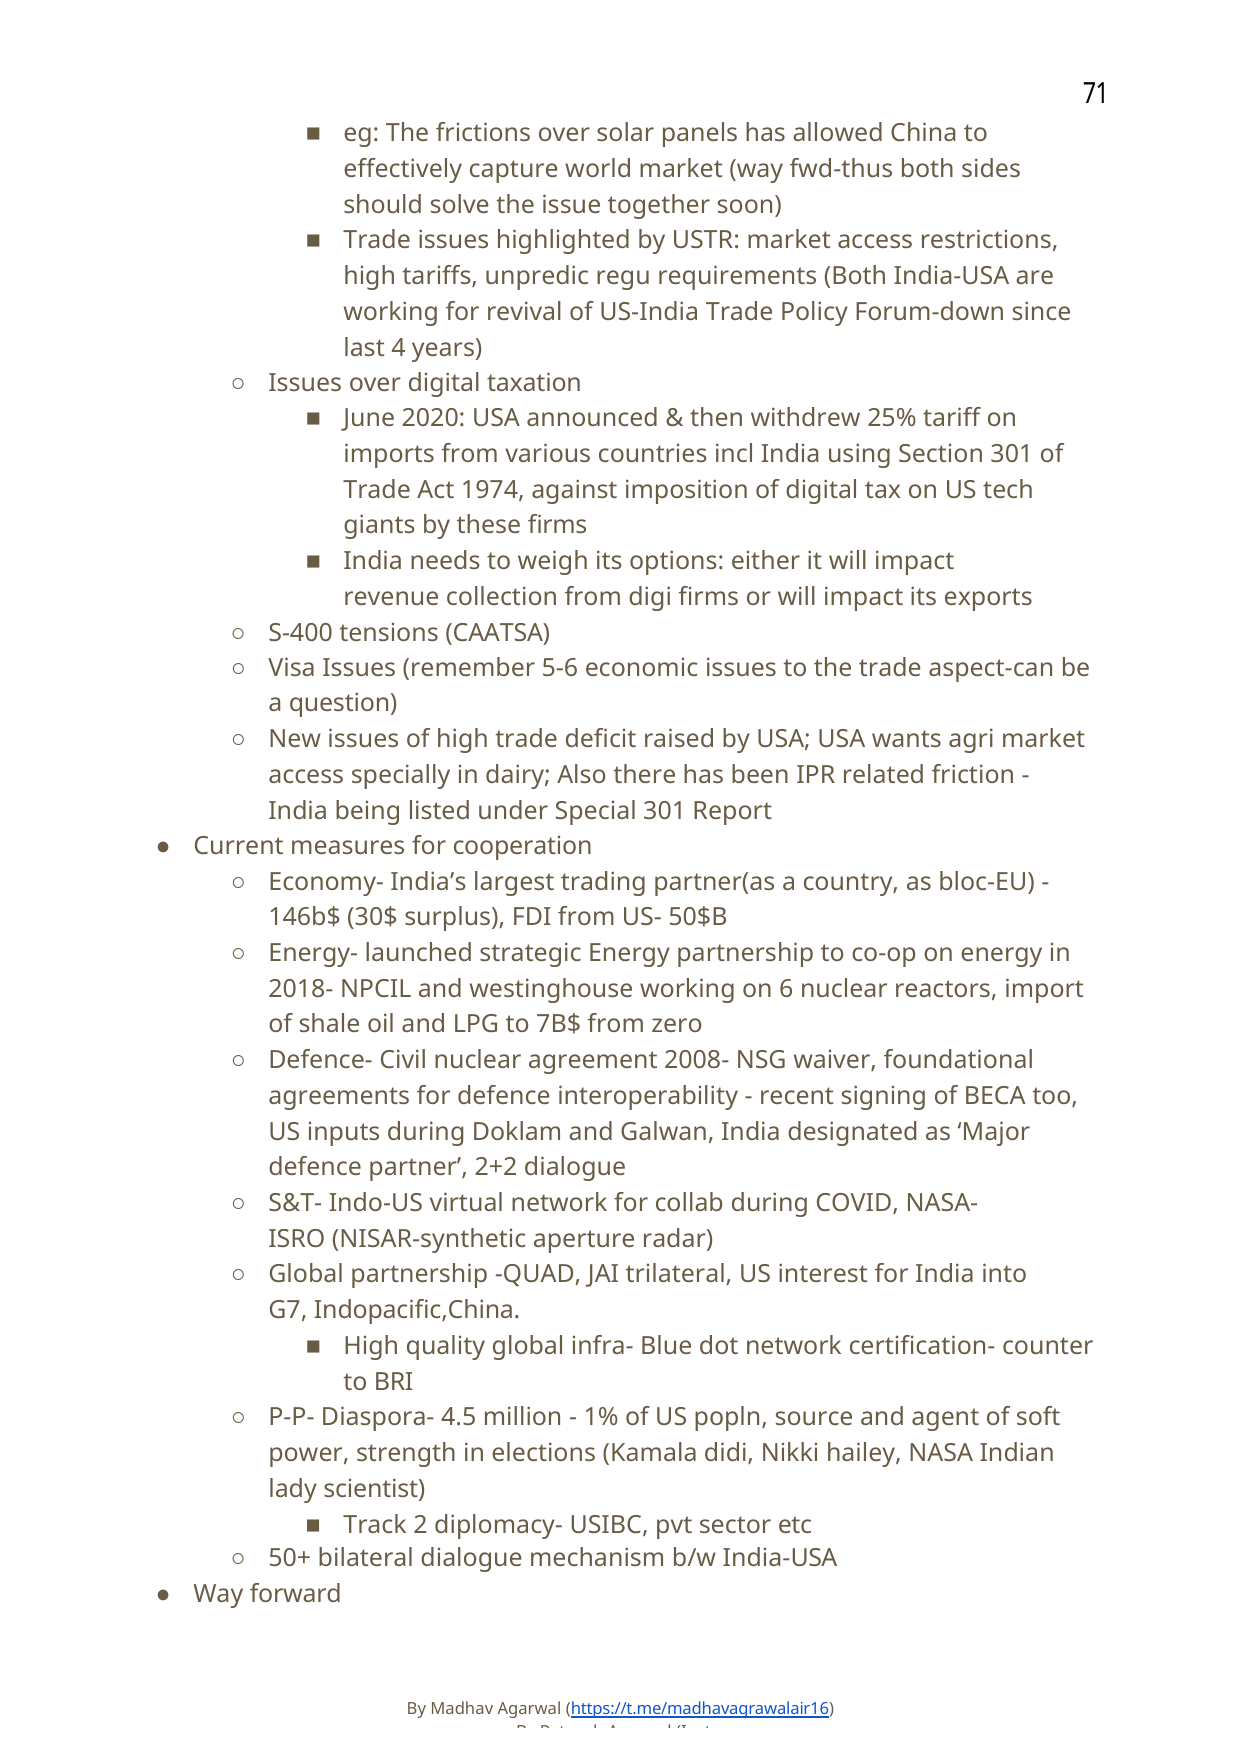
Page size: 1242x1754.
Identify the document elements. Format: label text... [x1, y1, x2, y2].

list High quality global infra- Blue dot network certification- counter to BRI [306, 1328, 1114, 1397]
list Trade issues highlighted by USTR: market access restrictions, high tariffs, unpredic regu requirements (Both India-USA are working for revival of US-India Trade Policy Forum-down since last 4 years) [306, 222, 1108, 363]
list S&T- Indo-US virtual network for collab during COVID, NASA-ISRO (NISAR-synthetic aperture radar) [231, 1185, 1024, 1254]
list 50+ bilateral dialogue mechanism b/w India-USA [230, 1540, 1212, 1574]
list S-400 tensions (CAATSA) [230, 614, 1212, 648]
list June 2020: USA announced & then withdrew 25% tariff on imports from various countries incl India using Section 301 of Trade Act 1974, against imposition of digital tax on US tech giants by these firms [306, 400, 1110, 541]
list Visa Issues (remember 5-6 economic issues to the trade aspect-can be a question) [231, 649, 1104, 719]
list Way forward [155, 1575, 1212, 1609]
list Economy- India’s largest trading partner(as a country, as bloc-EU) - 146b$ (30$ surplus), FDI from US- 50$B [231, 863, 1118, 933]
list New issues of high trade deficit raised by USA; USA wants agri market access specially in dairy; Also there has been IPR related friction - India being listed under Special 301 Report [231, 721, 1087, 826]
list Issues over digital taxation [230, 365, 1212, 398]
list P-P- Diaspora- 4.5 million - 1% of US popln, source and agent of soft power, strength in elections (Kamala didi, Nikki hailey, NASA Indian lady scientist) [231, 1399, 1099, 1504]
list eg: The frictions over solar panels has allowed China to effectively capture world market (way fwd-thus both sides should solve the issue together soon) [306, 115, 1105, 220]
list Current measures for cooperation [155, 828, 1212, 862]
list Energy- launched strategic Energy partnership to co-op on energy in 2018- NPCIL and westinghouse working on 6 nuclear reactors, import of shale oil and LPG to 7B$ from zero [231, 934, 1103, 1040]
list Defence- Civil nuclear agreement 2008- NSG waiver, foundational agreements for defence interoperability - recent signing of BECA too, US inputs during Doklam and Galwan, India designated as ‘Major defence partner’, 2+2 dialogue [231, 1042, 1106, 1183]
list Track 2 diplomacy- USIBC, pvt sector etc [305, 1506, 1212, 1540]
list India needs to weigh its options: either it will impact revenue collection from digi firms or will impact its exports [306, 543, 1048, 613]
list Global partnership -QUAD, JAI trilateral, US interest for India into G7, Indopacific,China. [231, 1256, 1064, 1326]
